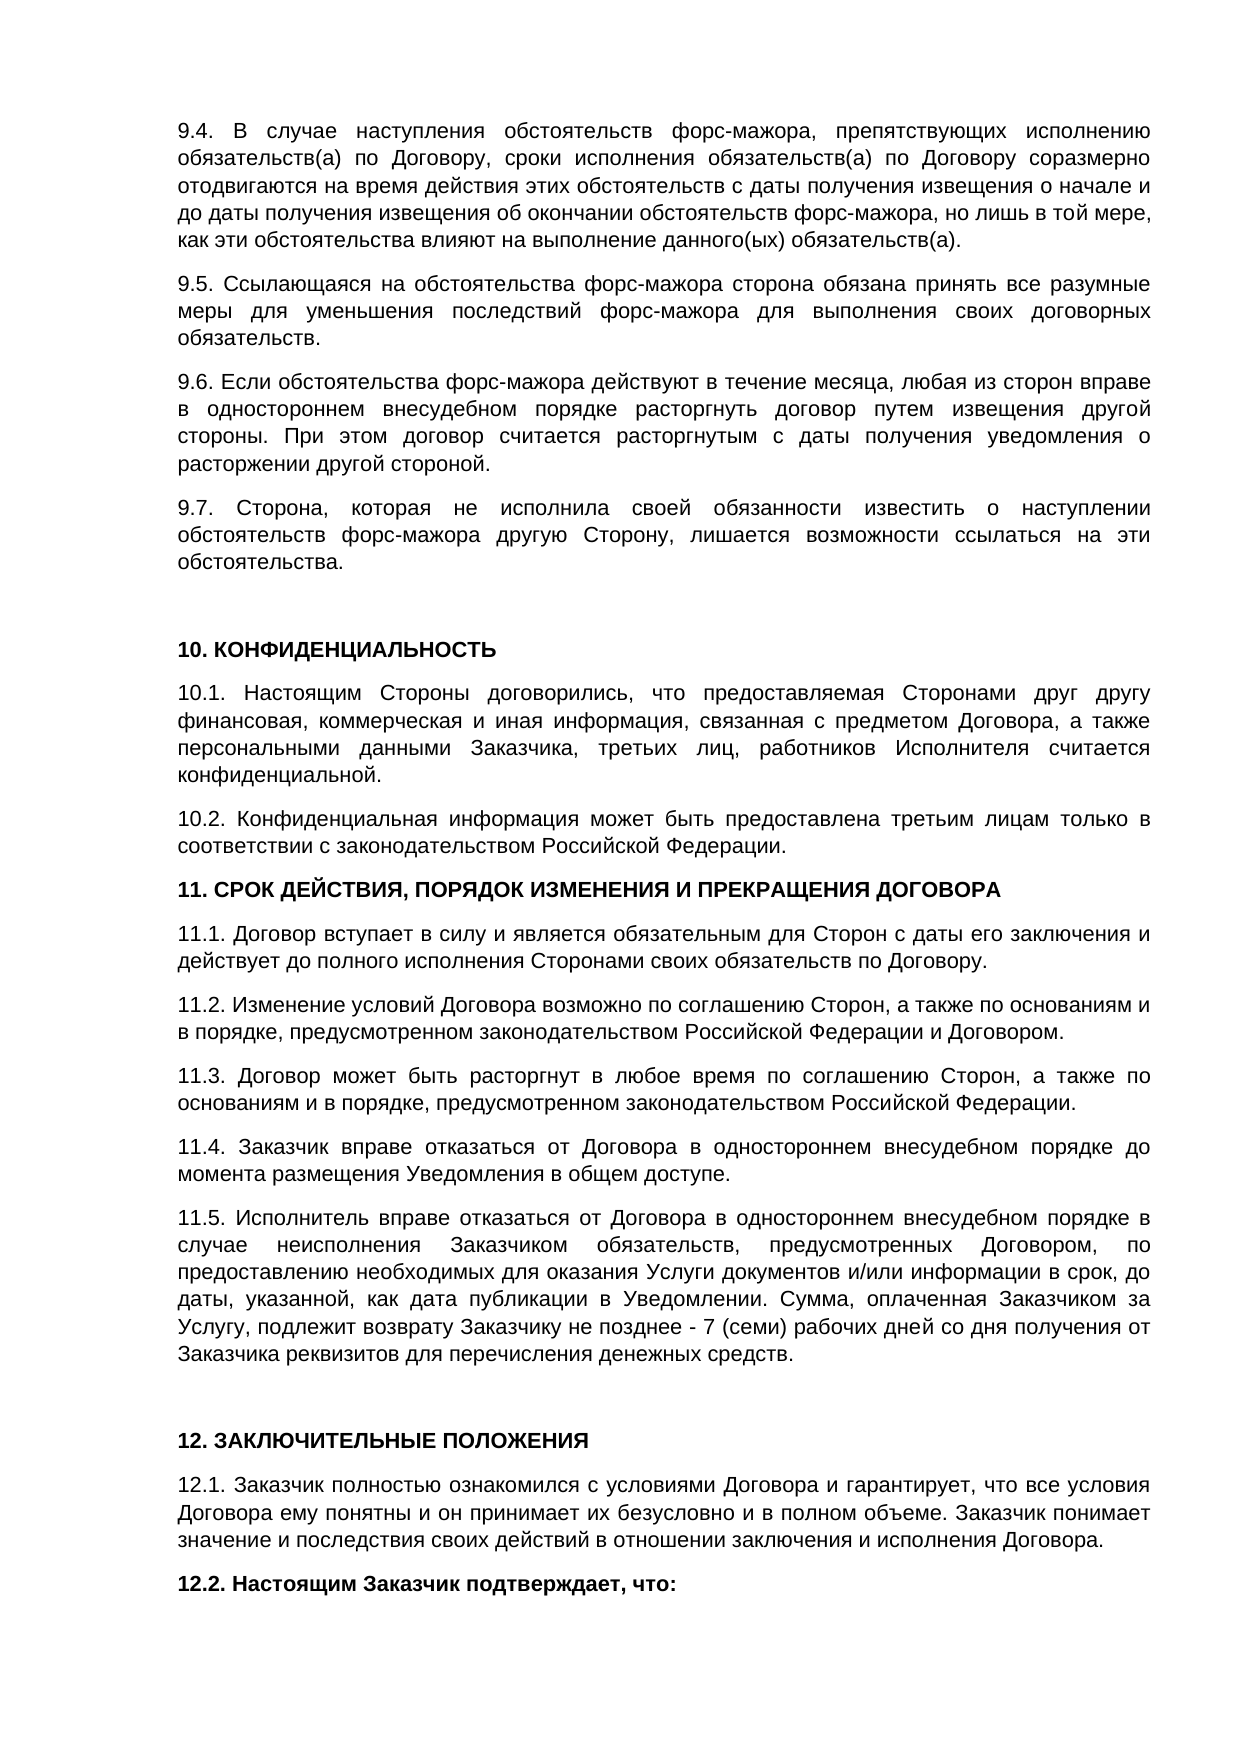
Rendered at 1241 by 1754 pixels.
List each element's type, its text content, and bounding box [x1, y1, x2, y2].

text 11.3. Договор может быть расторгнут в любое время по соглашению Сторон, а также по основаниям и в порядке, предусмотренном законодательством Российской Федерации. [177, 1063, 1152, 1115]
text 9.7. Сторона, которая не исполнила своей обязанности известить о наступлении обстоятельств форс-мажора другую Сторону, лишается возможности ссылаться на эти обстоятельства. [177, 494, 1152, 574]
text 10.2. Конфиденциальная информация может быть предоставлена третьим лицам только в соответствии с законодательством Российской Федерации. [177, 806, 1152, 858]
text 11.1. Договор вступает в силу и является обязательным для Сторон с даты его заключения и действует до полного исполнения Сторонами своих обязательств по Договору. [177, 921, 1152, 973]
text 12. ЗАКЛЮЧИТЕЛЬНЫЕ ПОЛОЖЕНИЯ [177, 1428, 1152, 1454]
text 9.6. Если обстоятельства форс-мажора действуют в течение месяца, любая из сторон вправе в одностороннем внесудебном порядке расторгнуть договор путем извещения другой стороны. При этом договор считается расторгнутым с даты получения уведомления о расторжении другой стороной. [177, 369, 1152, 476]
text 9.5. Ссылающаяся на обстоятельства форс-мажора сторона обязана принять все разумные меры для уменьшения последствий форс-мажора для выполнения своих договорных обязательств. [177, 271, 1152, 350]
text 12.1. Заказчик полностью ознакомился с условиями Договора и гарантирует, что все условия Договора ему понятны и он принимает их безусловно и в полном объеме. Заказчик понимает значение и последствия своих действий в отношении заключения и исполнения Договора. [177, 1472, 1152, 1552]
text 11.2. Изменение условий Договора возможно по соглашению Сторон, а также по основаниям и в порядке, предусмотренном законодательством Российской Федерации и Договором. [177, 992, 1152, 1044]
text 12.2. Настоящим Заказчик подтверждает, что: [177, 1571, 1152, 1596]
text 11.4. Заказчик вправе отказаться от Договора в одностороннем внесудебном порядке до момента размещения Уведомления в общем доступе. [177, 1134, 1152, 1186]
text 11.5. Исполнитель вправе отказаться от Договора в одностороннем внесудебном порядке в случае неисполнения Заказчиком обязательств, предусмотренных Договором, по предоставлению необходимых для оказания Услуги документов и/или информации в срок, до даты, указанной, как дата публикации в Уведомлении. Сумма, оплаченная Заказчиком за Услугу, подлежит возврату Заказчику не позднее - 7 (семи) рабочих дней со дня получения от Заказчика реквизитов для перечисления денежных средств. [177, 1205, 1152, 1366]
text 9.4. В случае наступления обстоятельств форс-мажора, препятствующих исполнению обязательств(а) по Договору, сроки исполнения обязательств(а) по Договору соразмерно отодвигаются на время действия этих обстоятельств с даты получения извещения о начале и до даты получения извещения об окончании обстоятельств форс-мажора, но лишь в той мере, как эти обстоятельства влияют на выполнение данного(ых) обязательств(а). [177, 118, 1152, 252]
text 11. СРОК ДЕЙСТВИЯ, ПОРЯДОК ИЗМЕНЕНИЯ И ПРЕКРАЩЕНИЯ ДОГОВОРА [177, 877, 1152, 902]
text 10.1. Настоящим Стороны договорились, что предоставляемая Сторонами друг другу финансовая, коммерческая и иная информация, связанная с предметом Договора, а также персональными данными Заказчика, третьих лиц, работников Исполнителя считается конфиденциальной. [177, 680, 1152, 787]
text 10. КОНФИДЕНЦИАЛЬНОСТЬ [177, 636, 1152, 662]
